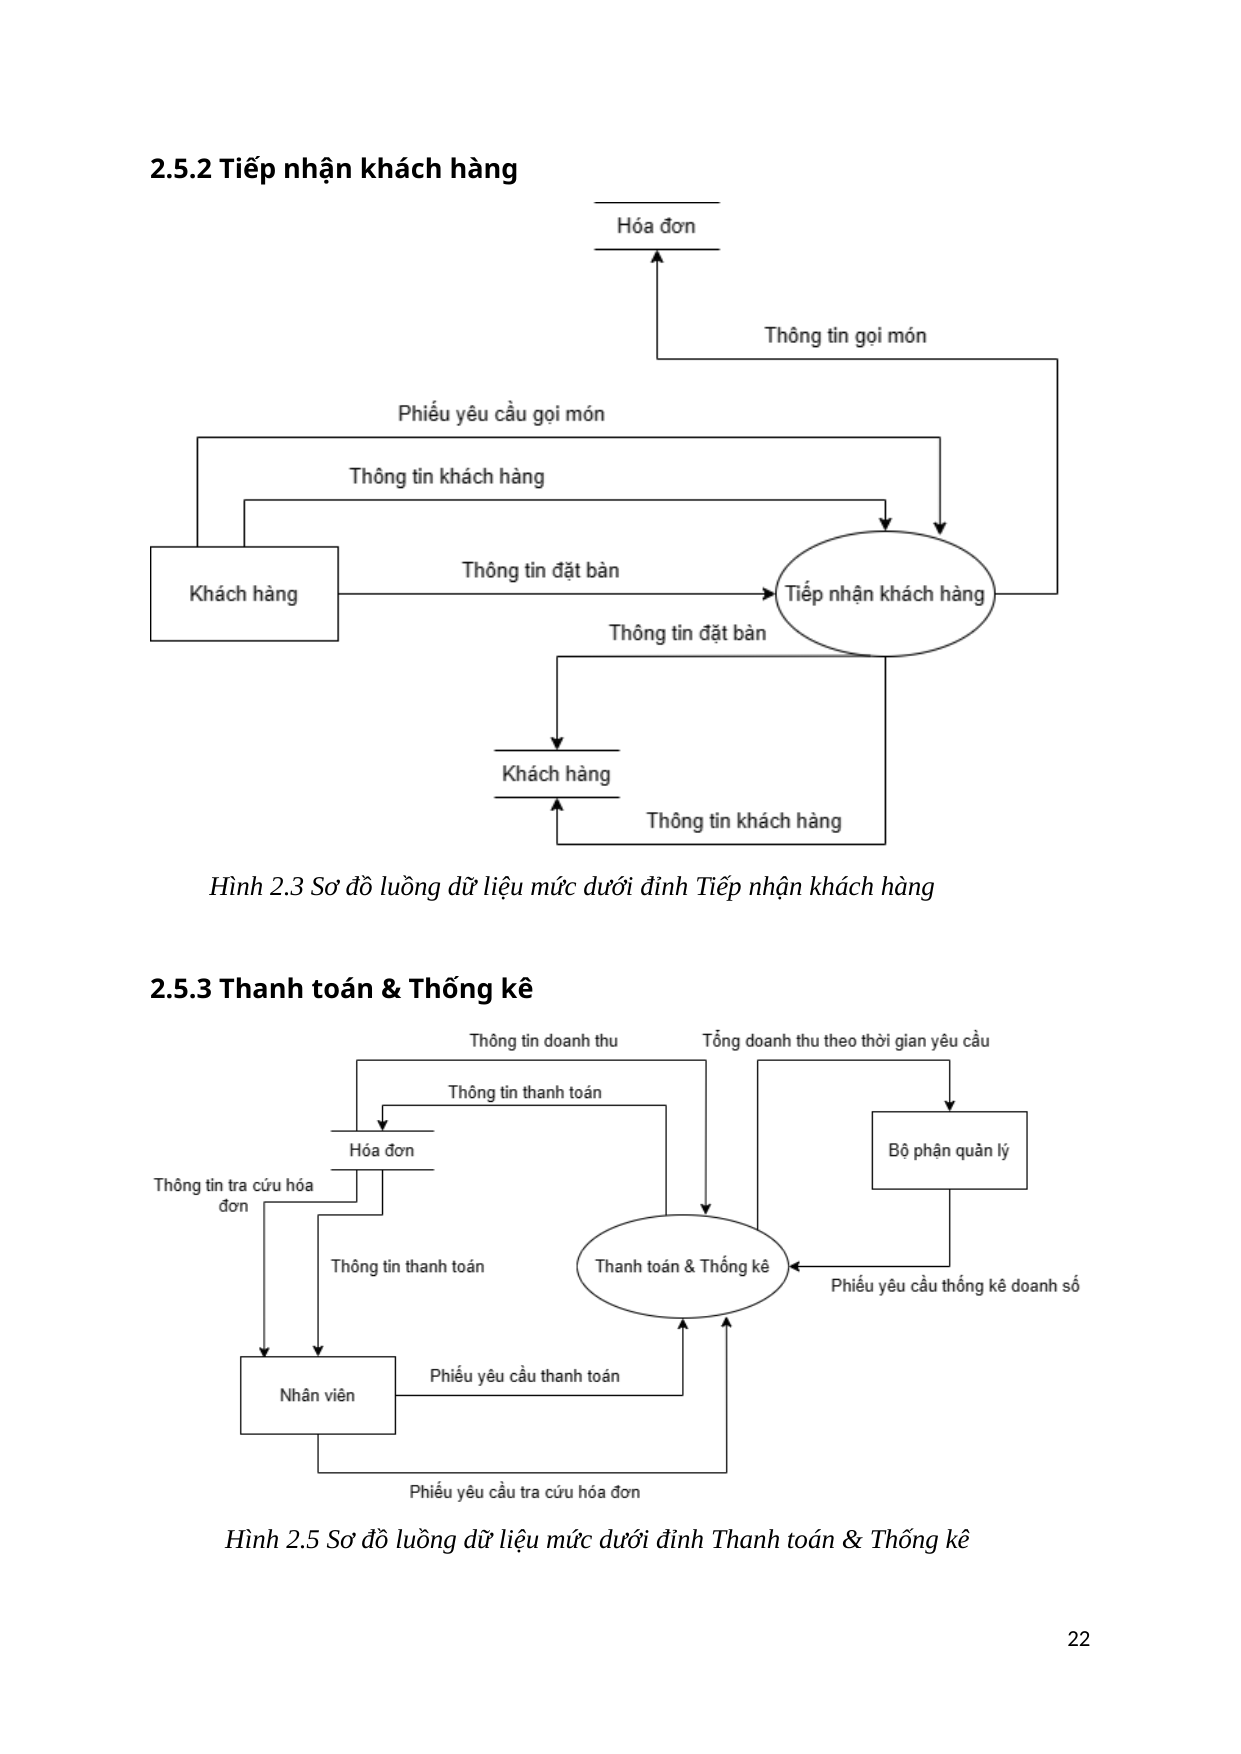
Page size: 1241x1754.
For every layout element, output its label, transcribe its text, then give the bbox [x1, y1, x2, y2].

subtitle 2.5.2 Tiếp nhận khách hàng [150, 150, 1090, 187]
subtitle 2.5.3 Thanh toán & Thống kê [150, 969, 1090, 1006]
picture [150, 202, 1071, 858]
text Hình 2.5 Sơ đồ luồng dữ liệu mức dưới đỉnh Thanh toán & Thống kê [225, 1523, 1090, 1554]
picture [150, 1021, 1090, 1511]
